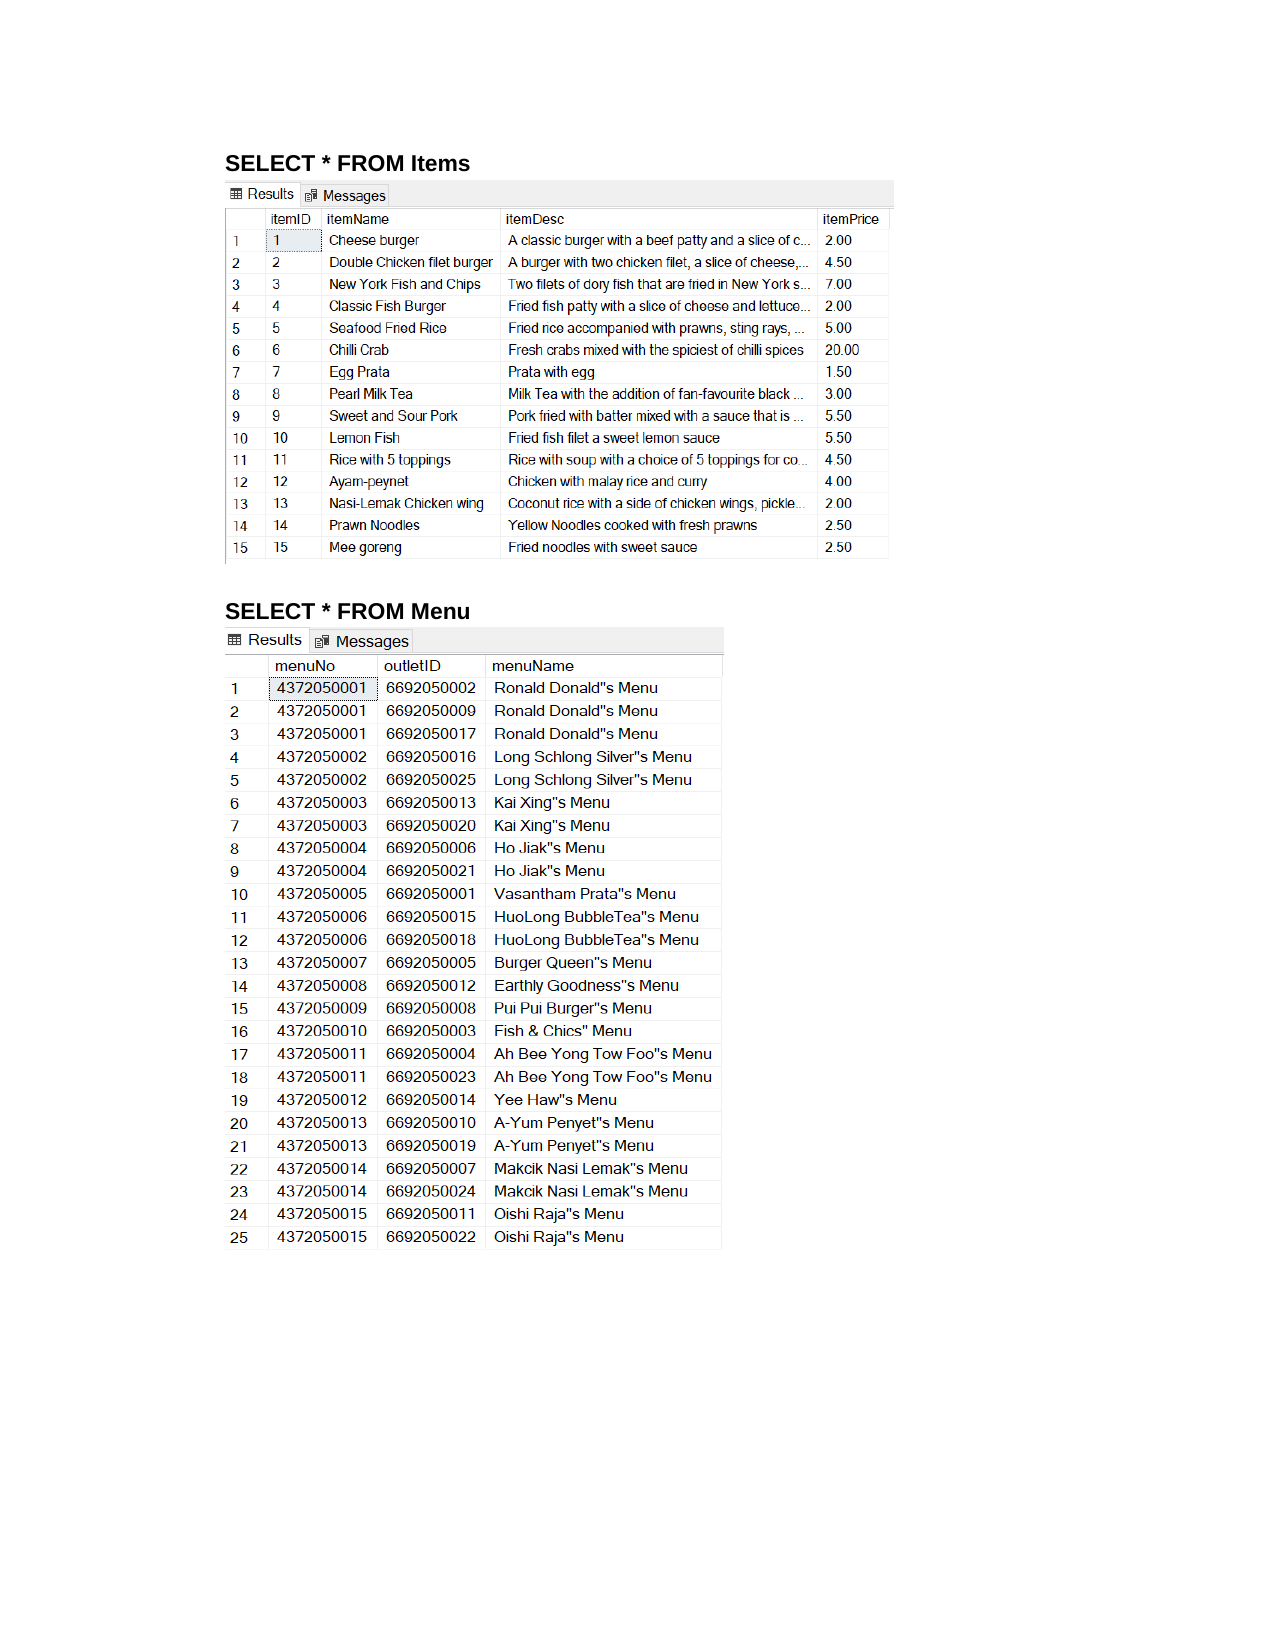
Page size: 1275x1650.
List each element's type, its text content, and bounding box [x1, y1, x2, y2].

picture [225, 627, 724, 1250]
picture [225, 180, 894, 564]
text SELECT * FROM Items [150, 150, 1125, 176]
text SELECT * FROM Menu [150, 598, 1125, 624]
